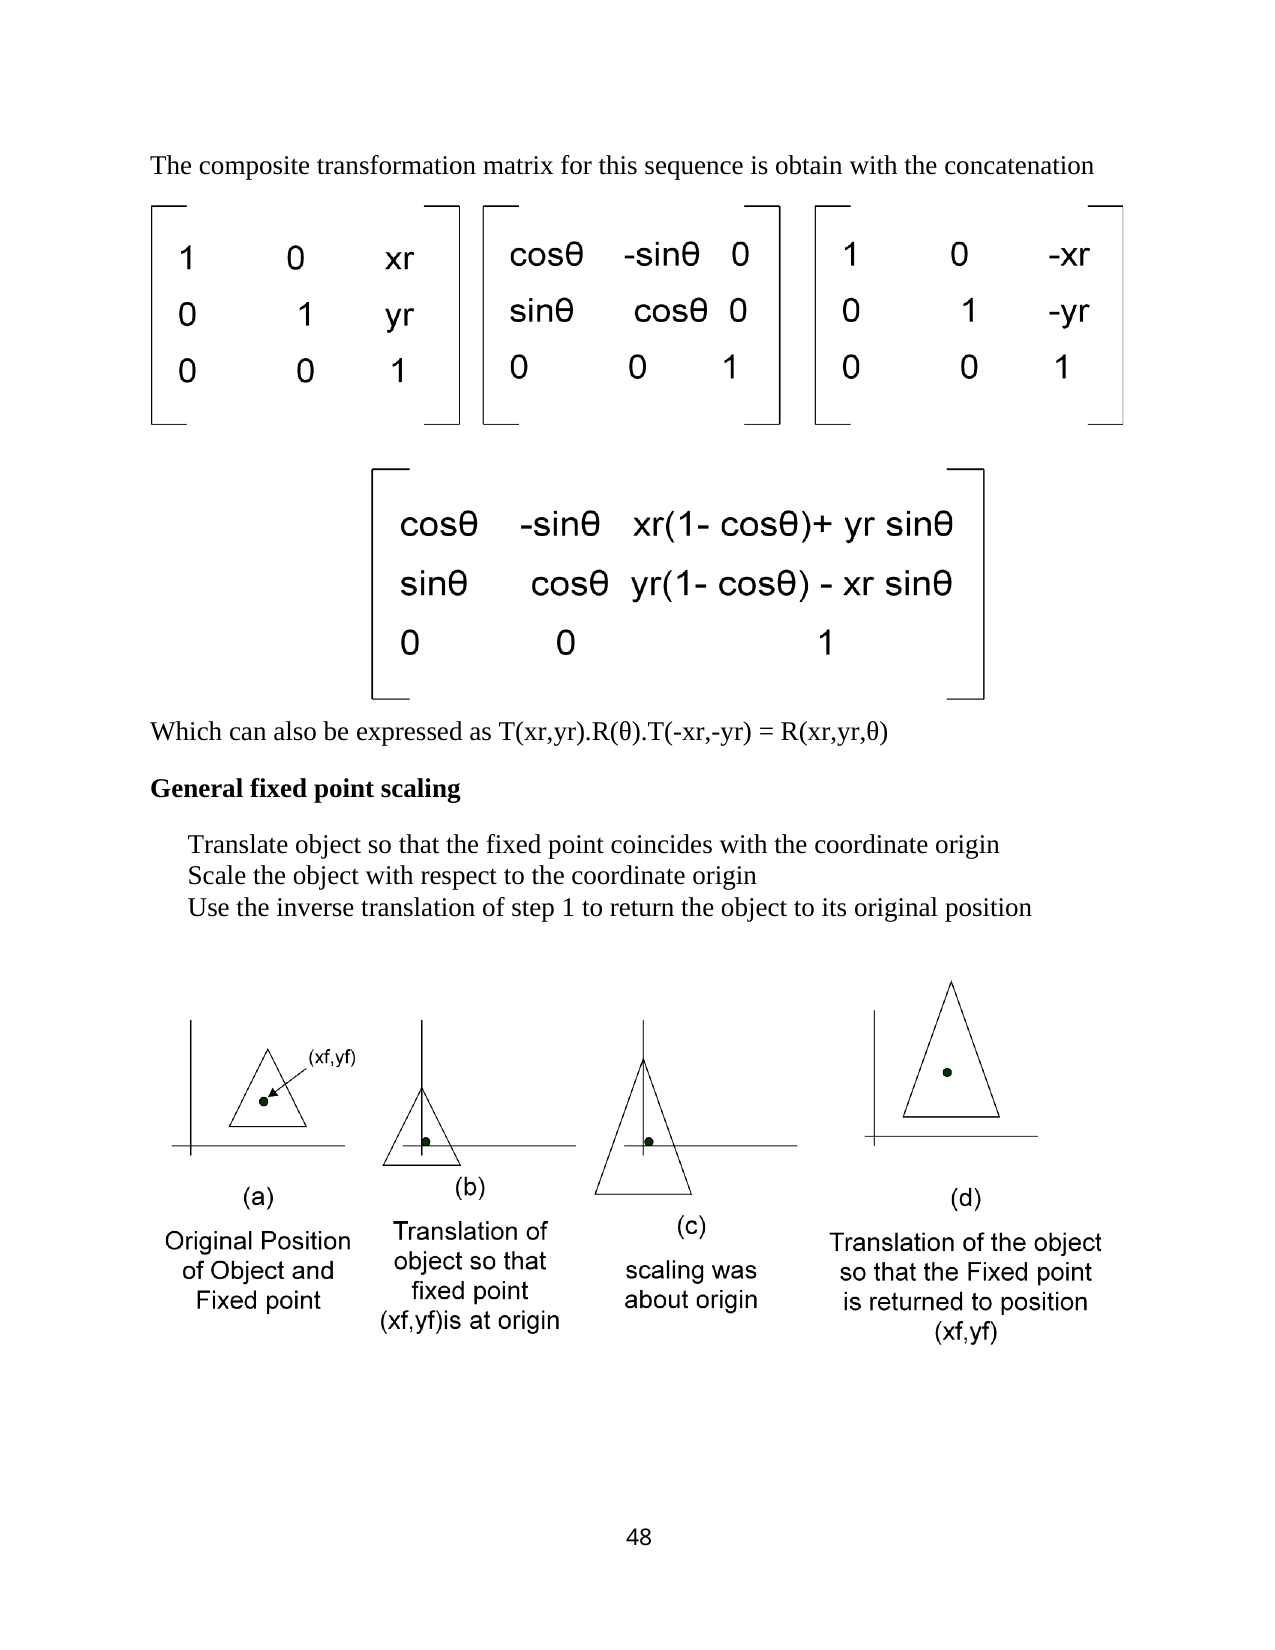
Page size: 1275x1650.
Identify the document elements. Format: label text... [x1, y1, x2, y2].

text Use the inverse translation of step 1 to return the object to its original position [187, 891, 1171, 922]
picture [165, 979, 1102, 1345]
text General fixed point scaling [150, 773, 1171, 804]
picture [371, 468, 985, 700]
picture [151, 205, 1124, 425]
text Translate object so that the fixed point coincides with the coordinate origin Scale the object with respect to the coordinate origin [187, 828, 1003, 891]
